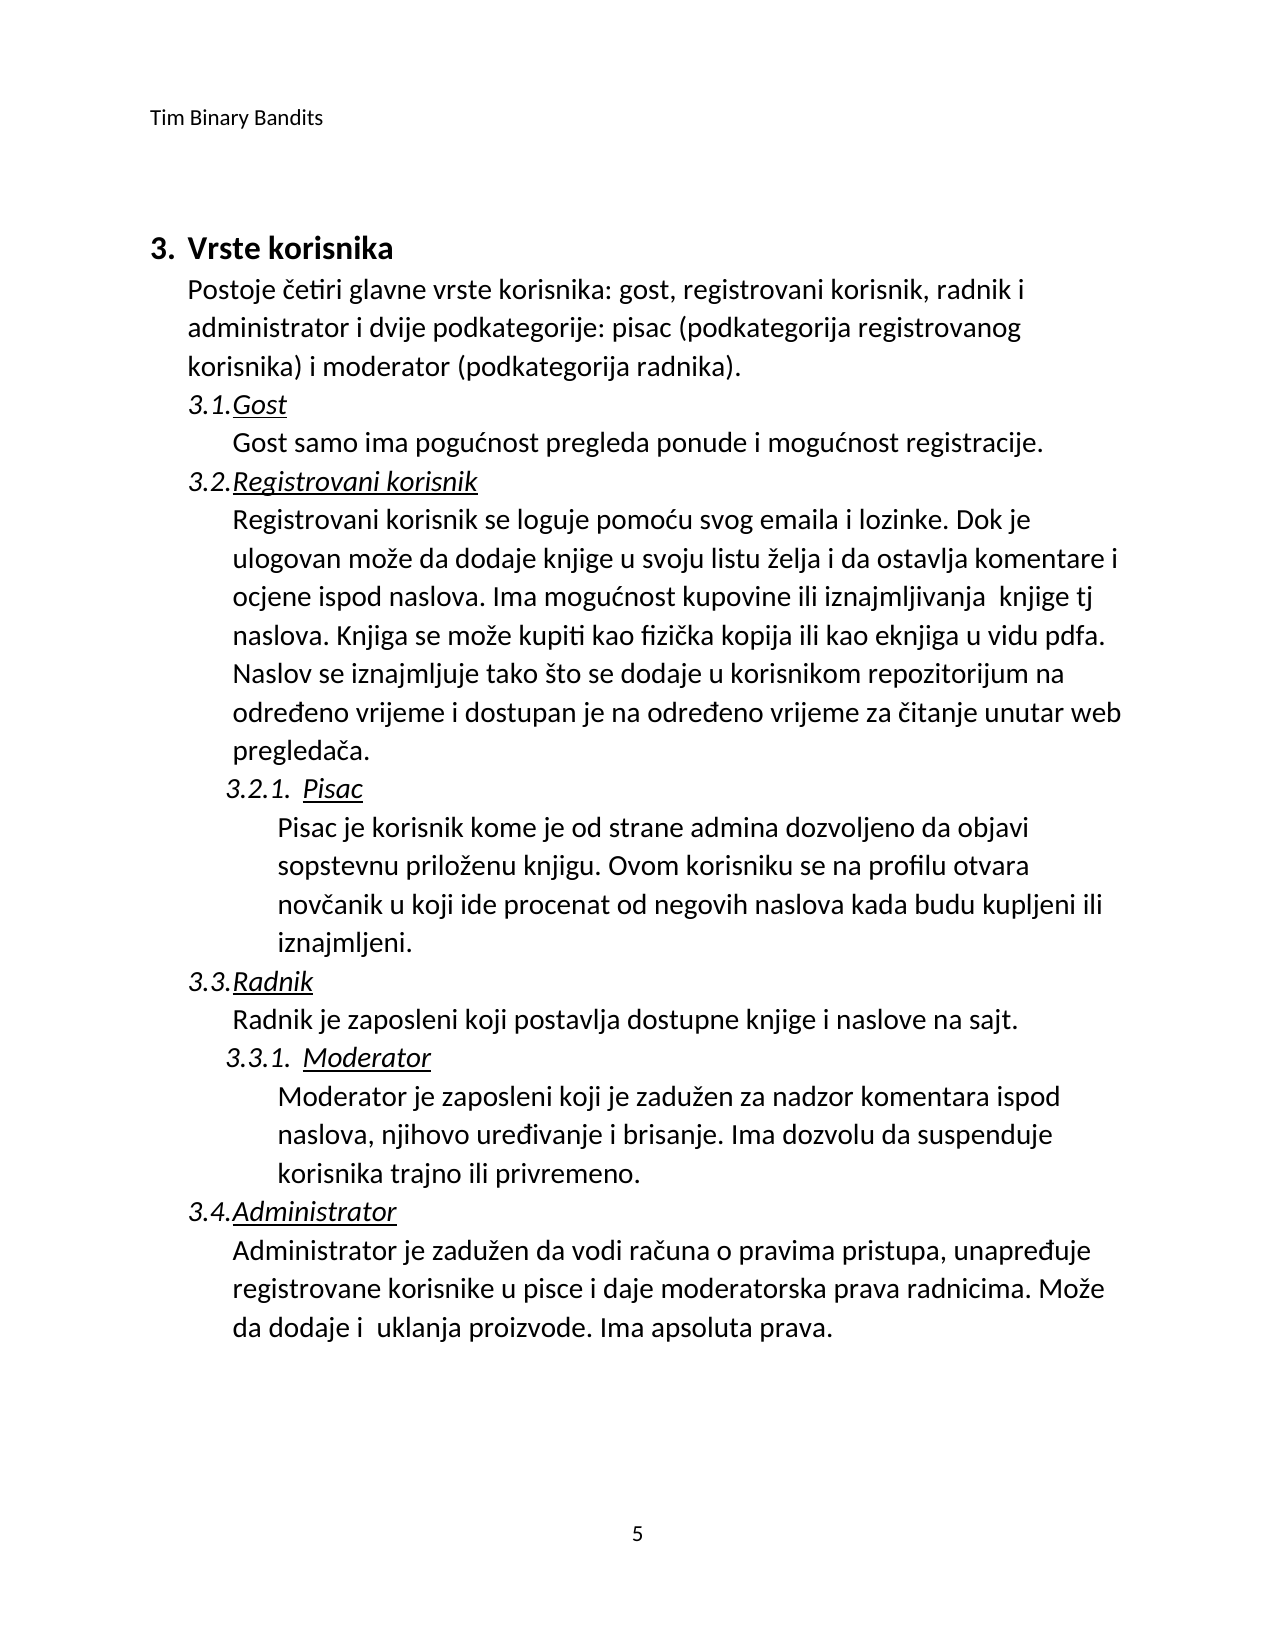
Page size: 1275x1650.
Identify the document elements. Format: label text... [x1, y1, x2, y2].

list Moderator je zaposleni koji je zadužen za nadzor komentara ispod naslova, njihovo uređivanje i brisanje. Ima dozvolu da suspenduje korisnika trajno ili privremeno. [277, 1078, 1125, 1191]
list Radnik [187, 963, 1125, 998]
list Vrste korisnika [150, 227, 1125, 268]
list Pisac je korisnik kome je od strane admina dozvoljeno da objavi sopstevnu priloženu knjigu. Ovom korisniku se na profilu otvara novčanik u koji ide procenat od negovih naslova kada budu kupljeni ili iznajmljeni. [277, 809, 1125, 960]
list Pisac [225, 771, 1125, 806]
list Gost [187, 386, 1125, 422]
list Administrator je zadužen da vodi računa o pravima pristupa, unapređuje registrovane korisnike u pisce i daje moderatorska prava radnicima. Može da dodaje i uklanja proizvode. Ima apsoluta prava. [232, 1232, 1125, 1344]
list Registrovani korisnik [187, 463, 1125, 499]
list Administrator [187, 1193, 1125, 1229]
list Moderator [225, 1039, 1125, 1075]
list Postoje četiri glavne vrste korisnika: gost, registrovani korisnik, radnik i administrator i dvije podkategorije: pisac (podkategorija registrovanog korisnika) i moderator (podkategorija radnika). [187, 271, 1125, 383]
list Gost samo ima pogućnost pregleda ponude i mogućnost registracije. [232, 424, 1125, 460]
list Radnik je zaposleni koji postavlja dostupne knjige i naslove na sajt. [232, 1001, 1125, 1037]
list Registrovani korisnik se loguje pomoću svog emaila i lozinke. Dok je ulogovan može da dodaje knjige u svoju listu želja i da ostavlja komentare i ocjene ispod naslova. Ima mogućnost kupovine ili iznajmljivanja knjige tj naslova. Knjiga se može kupiti kao fizička kopija ili kao eknjiga u vidu pdfa. Naslov se iznajmljuje tako što se dodaje u korisnikom repozitorijum na određeno vrijeme i dostupan je na određeno vrijeme za čitanje unutar web pregledača. [232, 501, 1125, 768]
